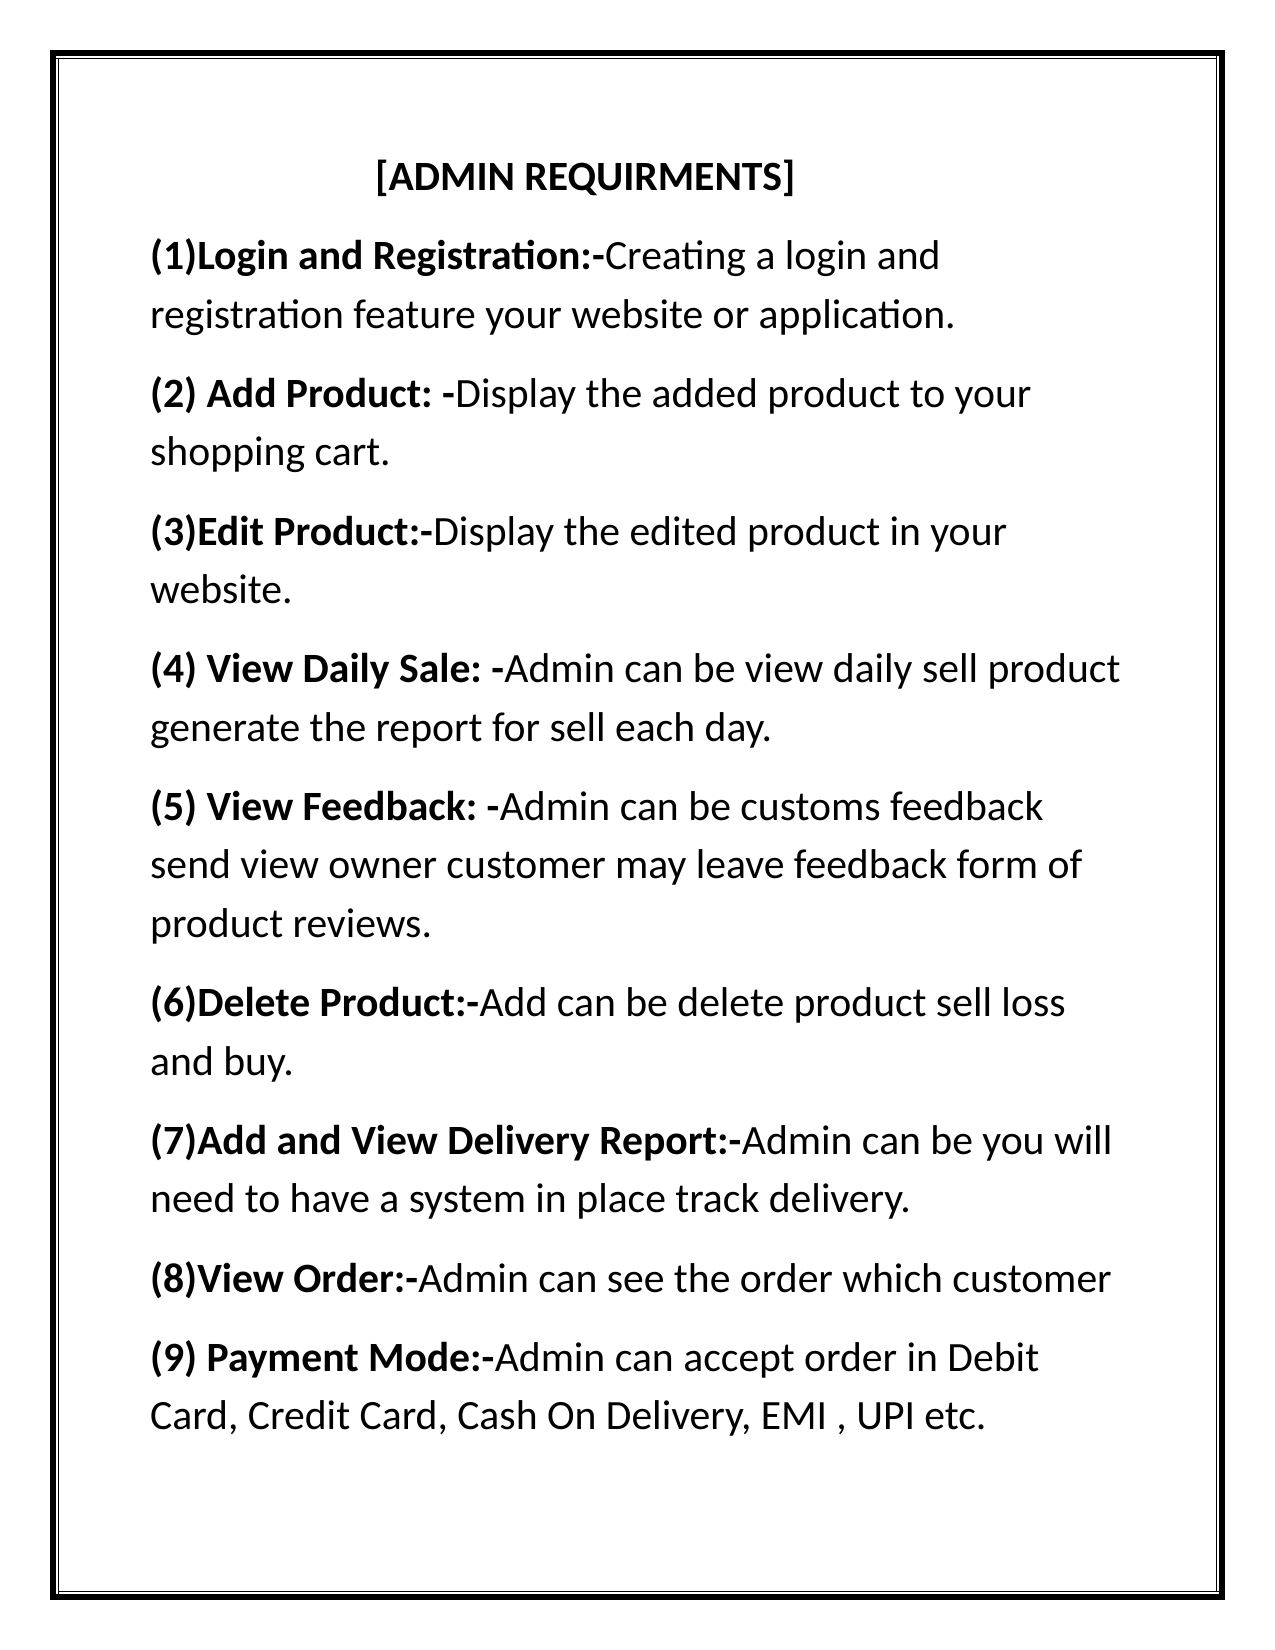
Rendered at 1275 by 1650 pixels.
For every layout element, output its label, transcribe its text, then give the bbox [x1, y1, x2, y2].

text (6)Delete Product:-Add can be delete product sell loss and buy. [150, 976, 1125, 1086]
text (8)View Order:-Admin can see the order which customer [150, 1252, 1125, 1302]
text [ADMIN REQUIRMENTS] [150, 150, 1125, 201]
text (5) View Feedback: -Admin can be customs feedback send view owner customer may leave feedback form of product reviews. [150, 780, 1125, 948]
text (4) View Daily Sale: -Admin can be view daily sell product generate the report for sell each day. [150, 642, 1125, 752]
text (3)Edit Product:-Display the edited product in your website. [150, 505, 1125, 614]
text (1)Login and Registration:-Creating a login and registration feature your website or application. [150, 229, 1125, 338]
text (2) Add Product: -Display the added product to your shopping cart. [150, 367, 1125, 476]
text (9) Payment Mode:-Admin can accept order in Debit Card, Credit Card, Cash On Delivery, EMI , UPI etc. [150, 1331, 1125, 1440]
text (7)Add and View Delivery Report:-Admin can be you will need to have a system in place track delivery. [150, 1114, 1125, 1223]
